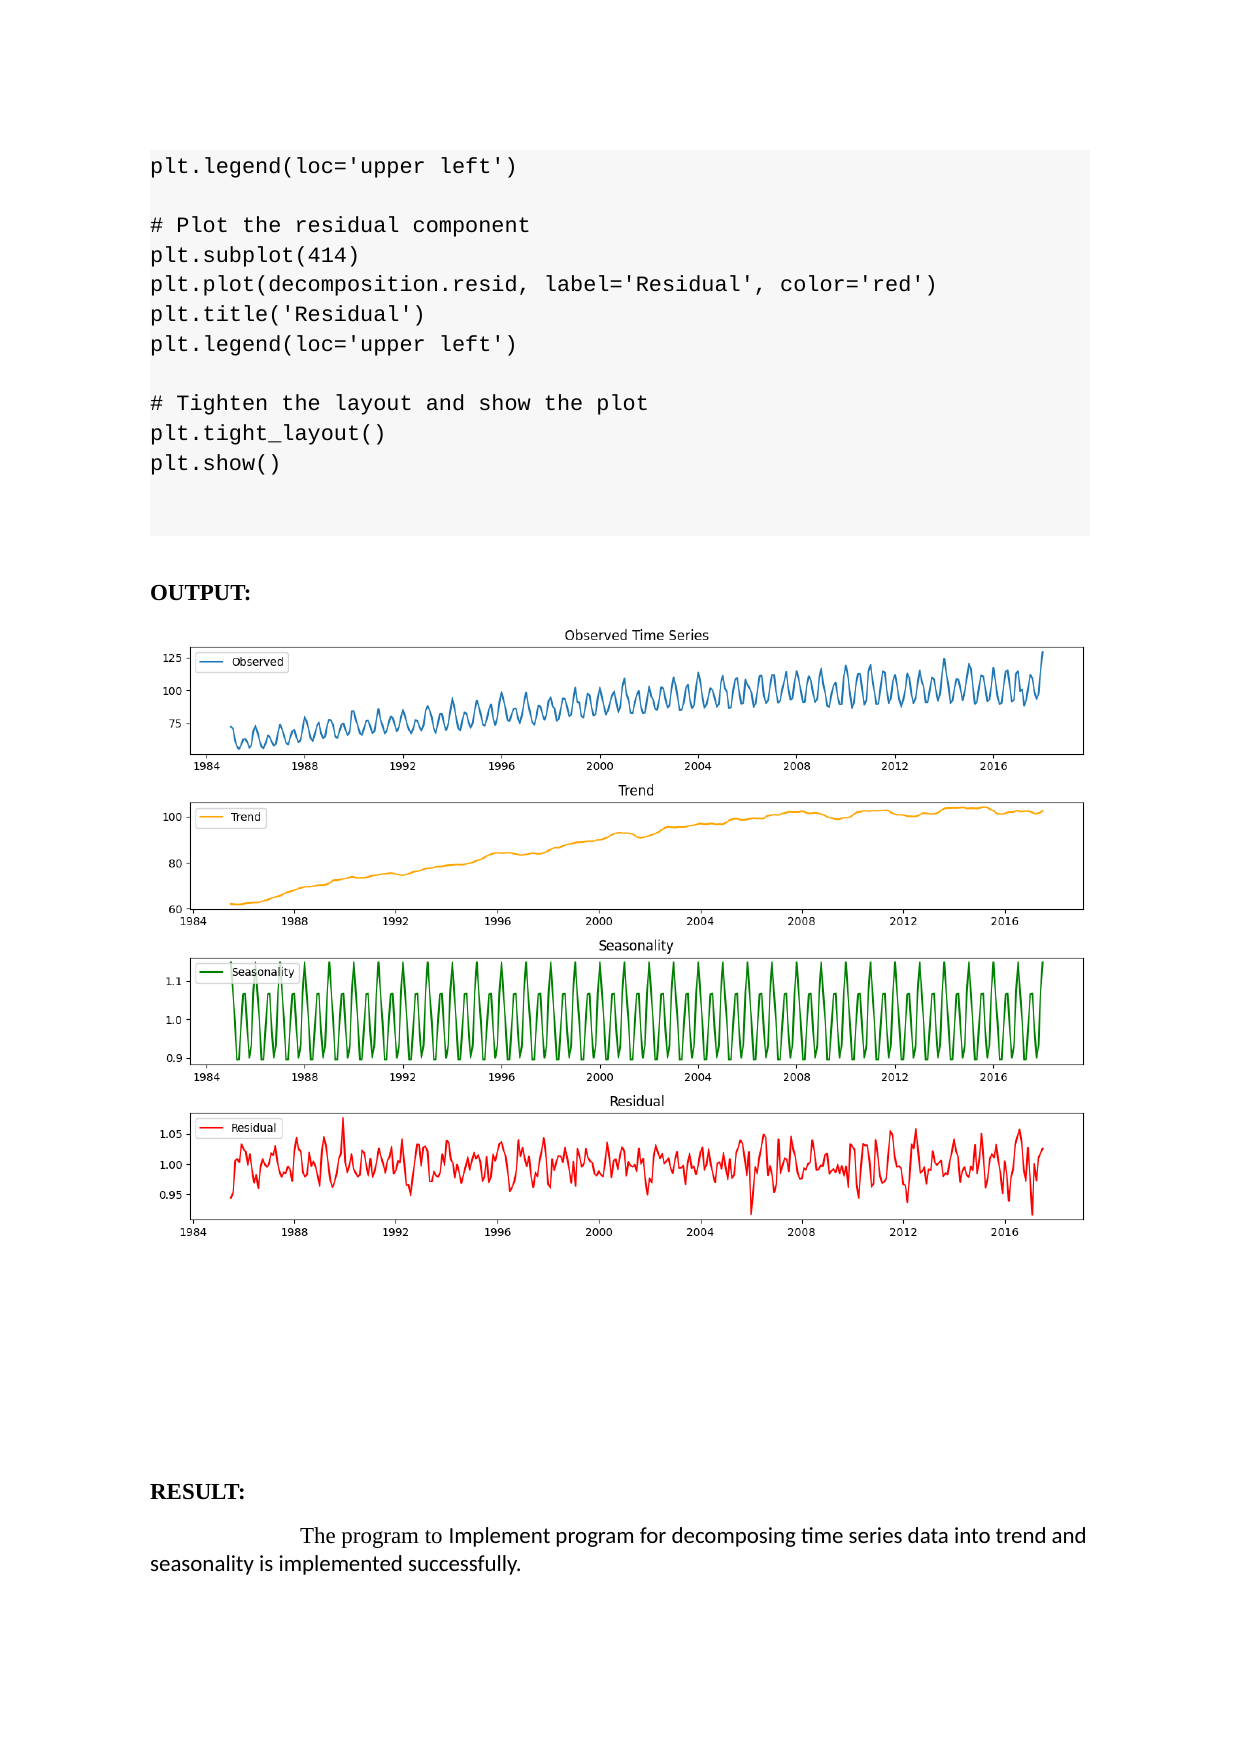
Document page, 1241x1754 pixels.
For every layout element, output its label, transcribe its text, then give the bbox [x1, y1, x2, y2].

text plt.show() [150, 447, 1090, 477]
text plt.tight_layout() [150, 417, 1090, 447]
picture [150, 621, 1090, 1246]
text plt.legend(loc='upper left') [150, 150, 1090, 180]
text RESULT: [150, 1478, 1090, 1504]
text plt.subplot(414) [150, 239, 1090, 269]
text plt.legend(loc='upper left') [150, 328, 1090, 358]
text plt.title('Residual') [150, 298, 1090, 328]
text The program to Implement program for decomposing time series data into trend and seasonality is implemented successfully. [150, 1521, 1090, 1577]
text OUTPUT: [150, 579, 1090, 605]
text # Plot the residual component [150, 209, 1090, 239]
text plt.plot(decomposition.resid, label='Residual', color='red') [150, 269, 1090, 298]
text # Tighten the layout and show the plot [150, 387, 1090, 417]
